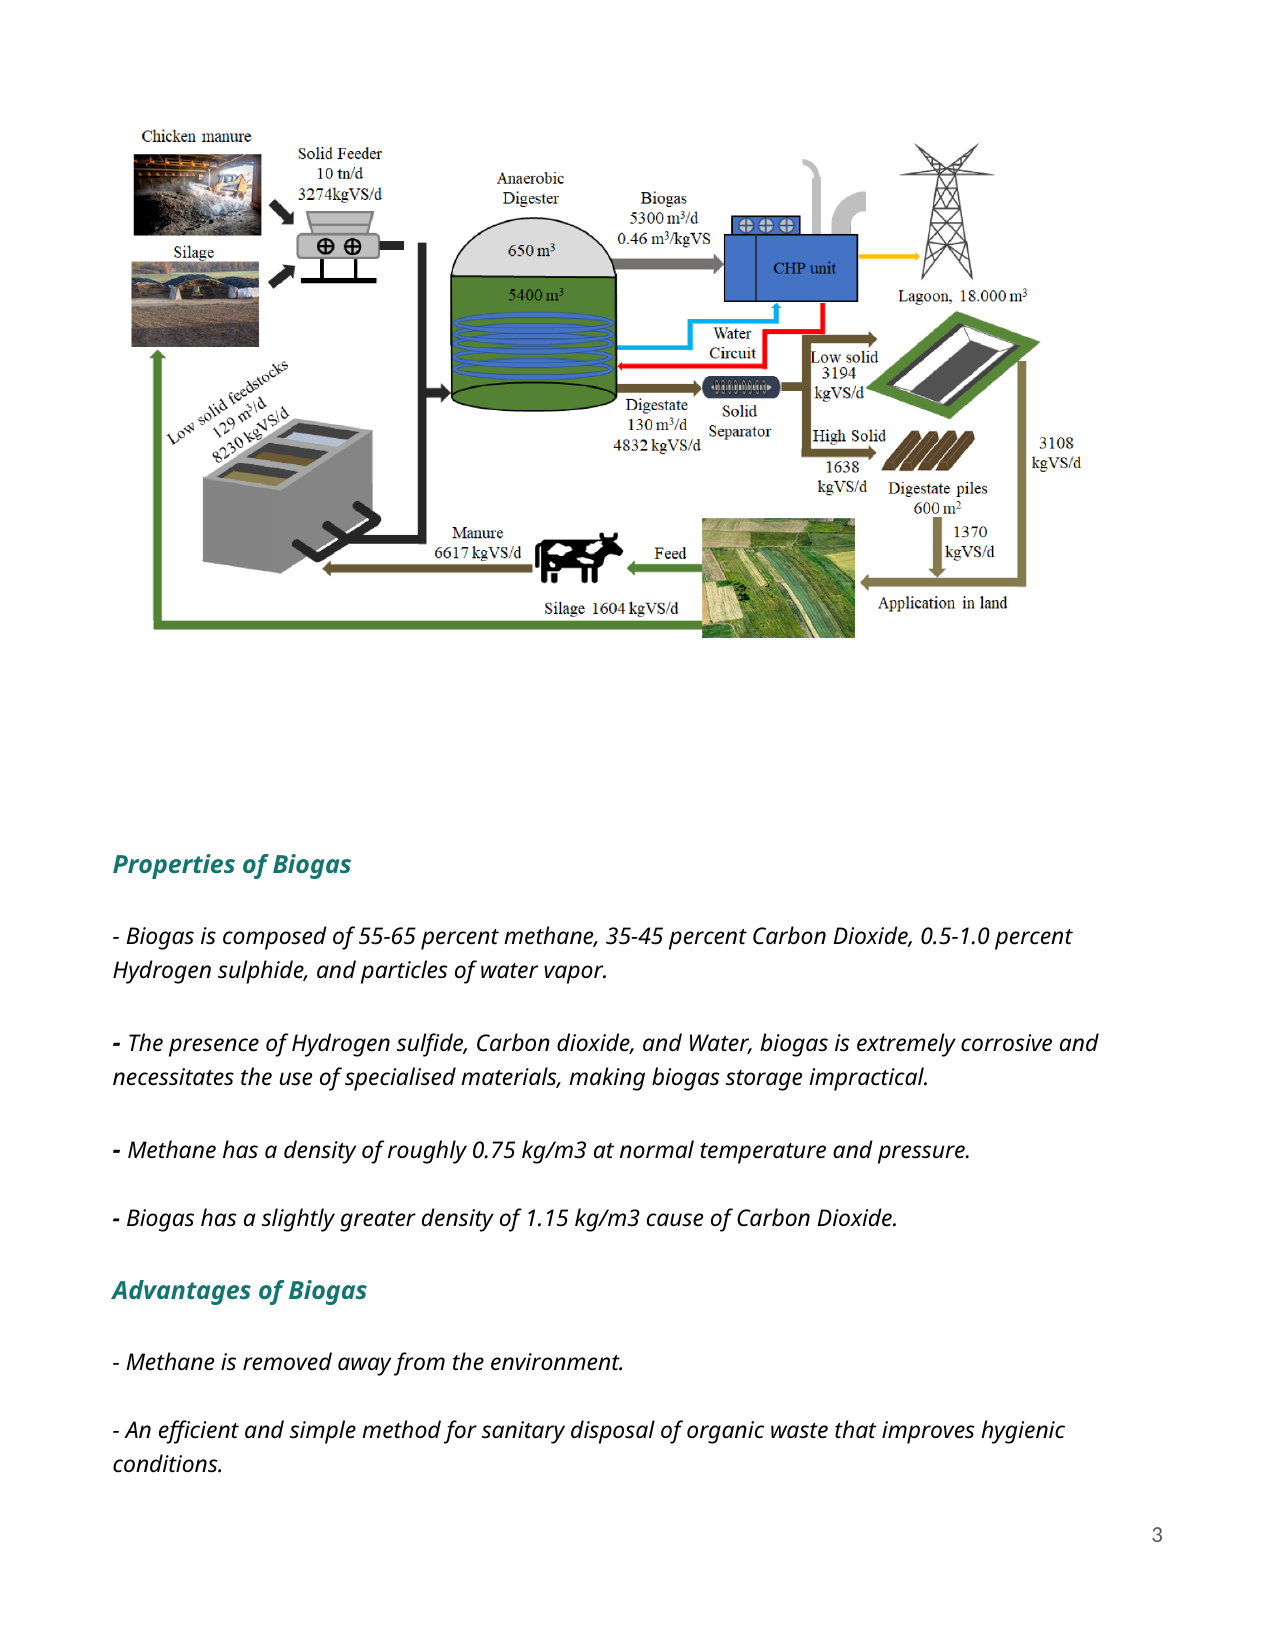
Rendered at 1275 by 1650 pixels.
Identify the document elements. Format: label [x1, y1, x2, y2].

table_cell [113, 104, 1162, 1520]
picture [112, 111, 1088, 649]
